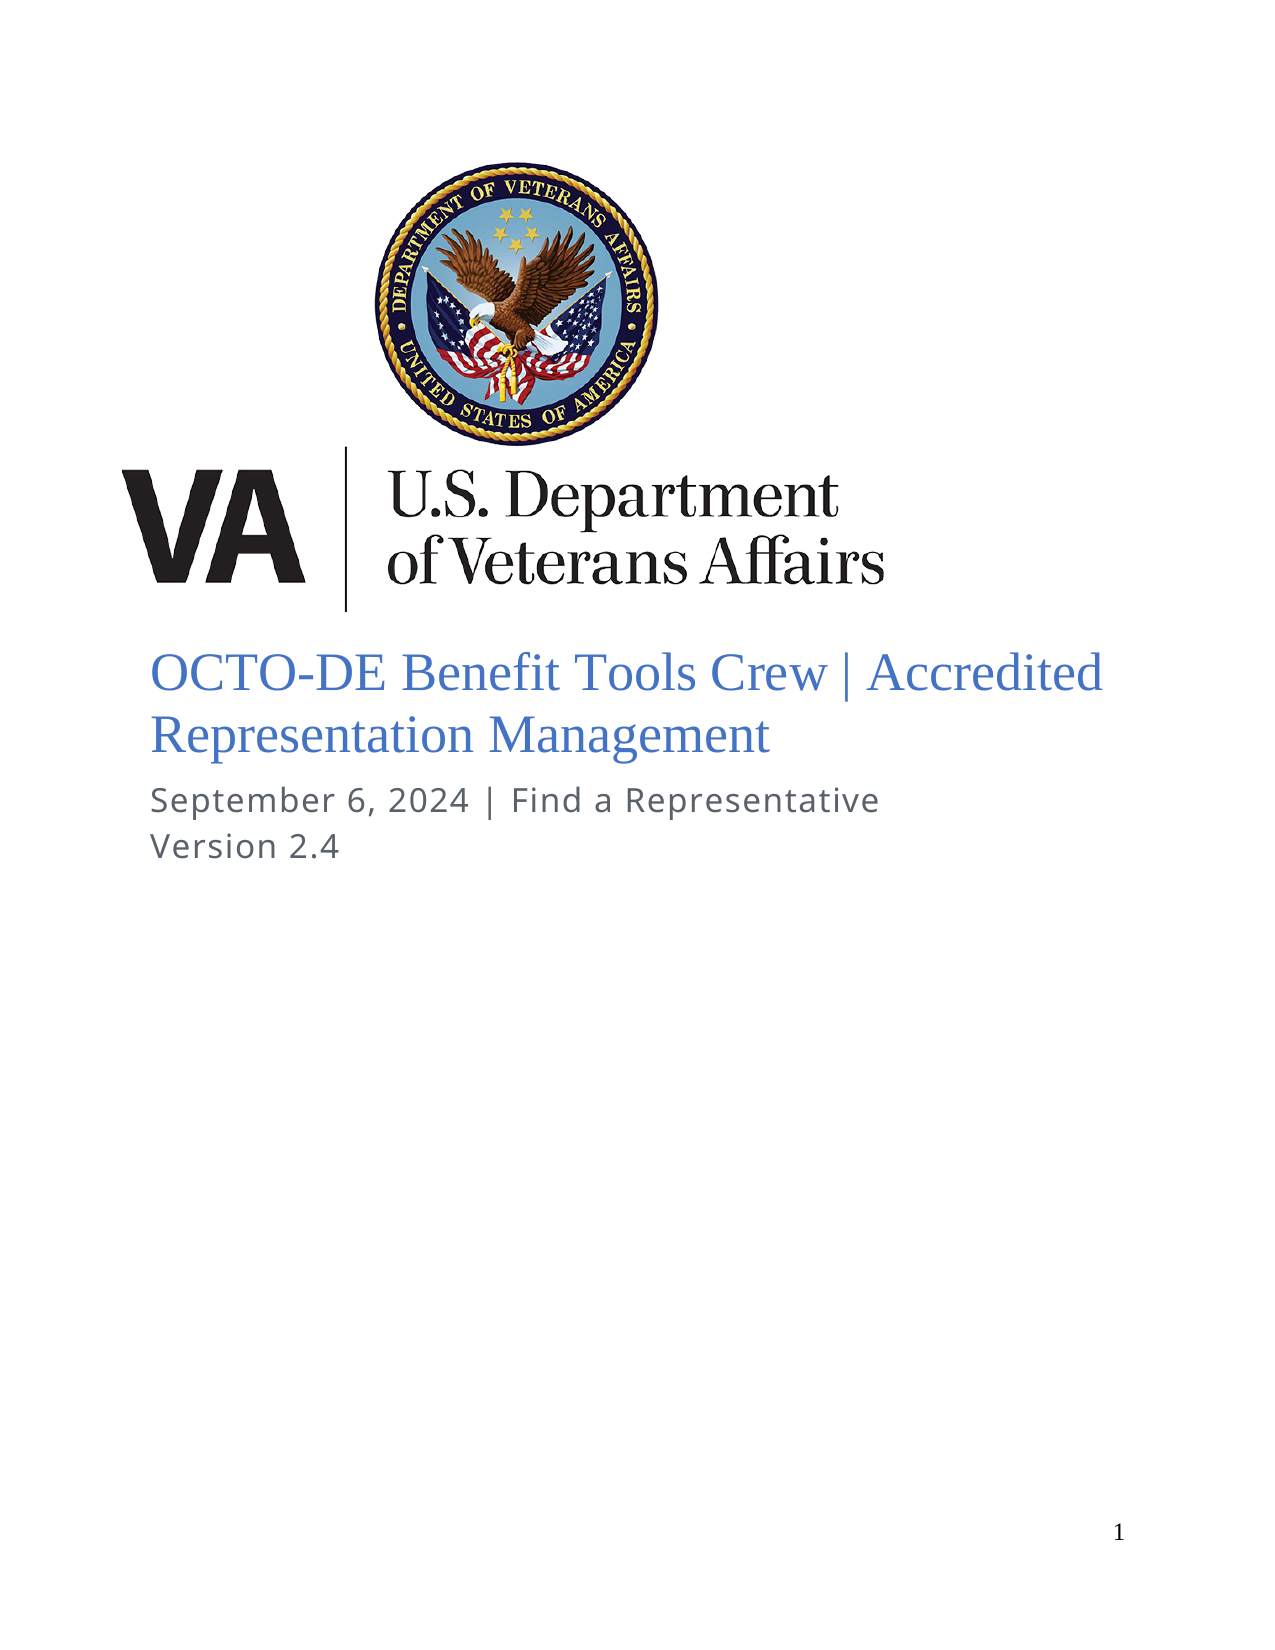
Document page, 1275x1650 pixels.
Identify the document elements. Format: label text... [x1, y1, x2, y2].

title OCTO-DE Benefit Tools Crew | Accredited Representation Management [150, 640, 1125, 765]
picture [121, 150, 884, 612]
text September 6, 2024 | Find a Representative [150, 777, 1125, 823]
text Version 2.4 [150, 823, 1125, 913]
